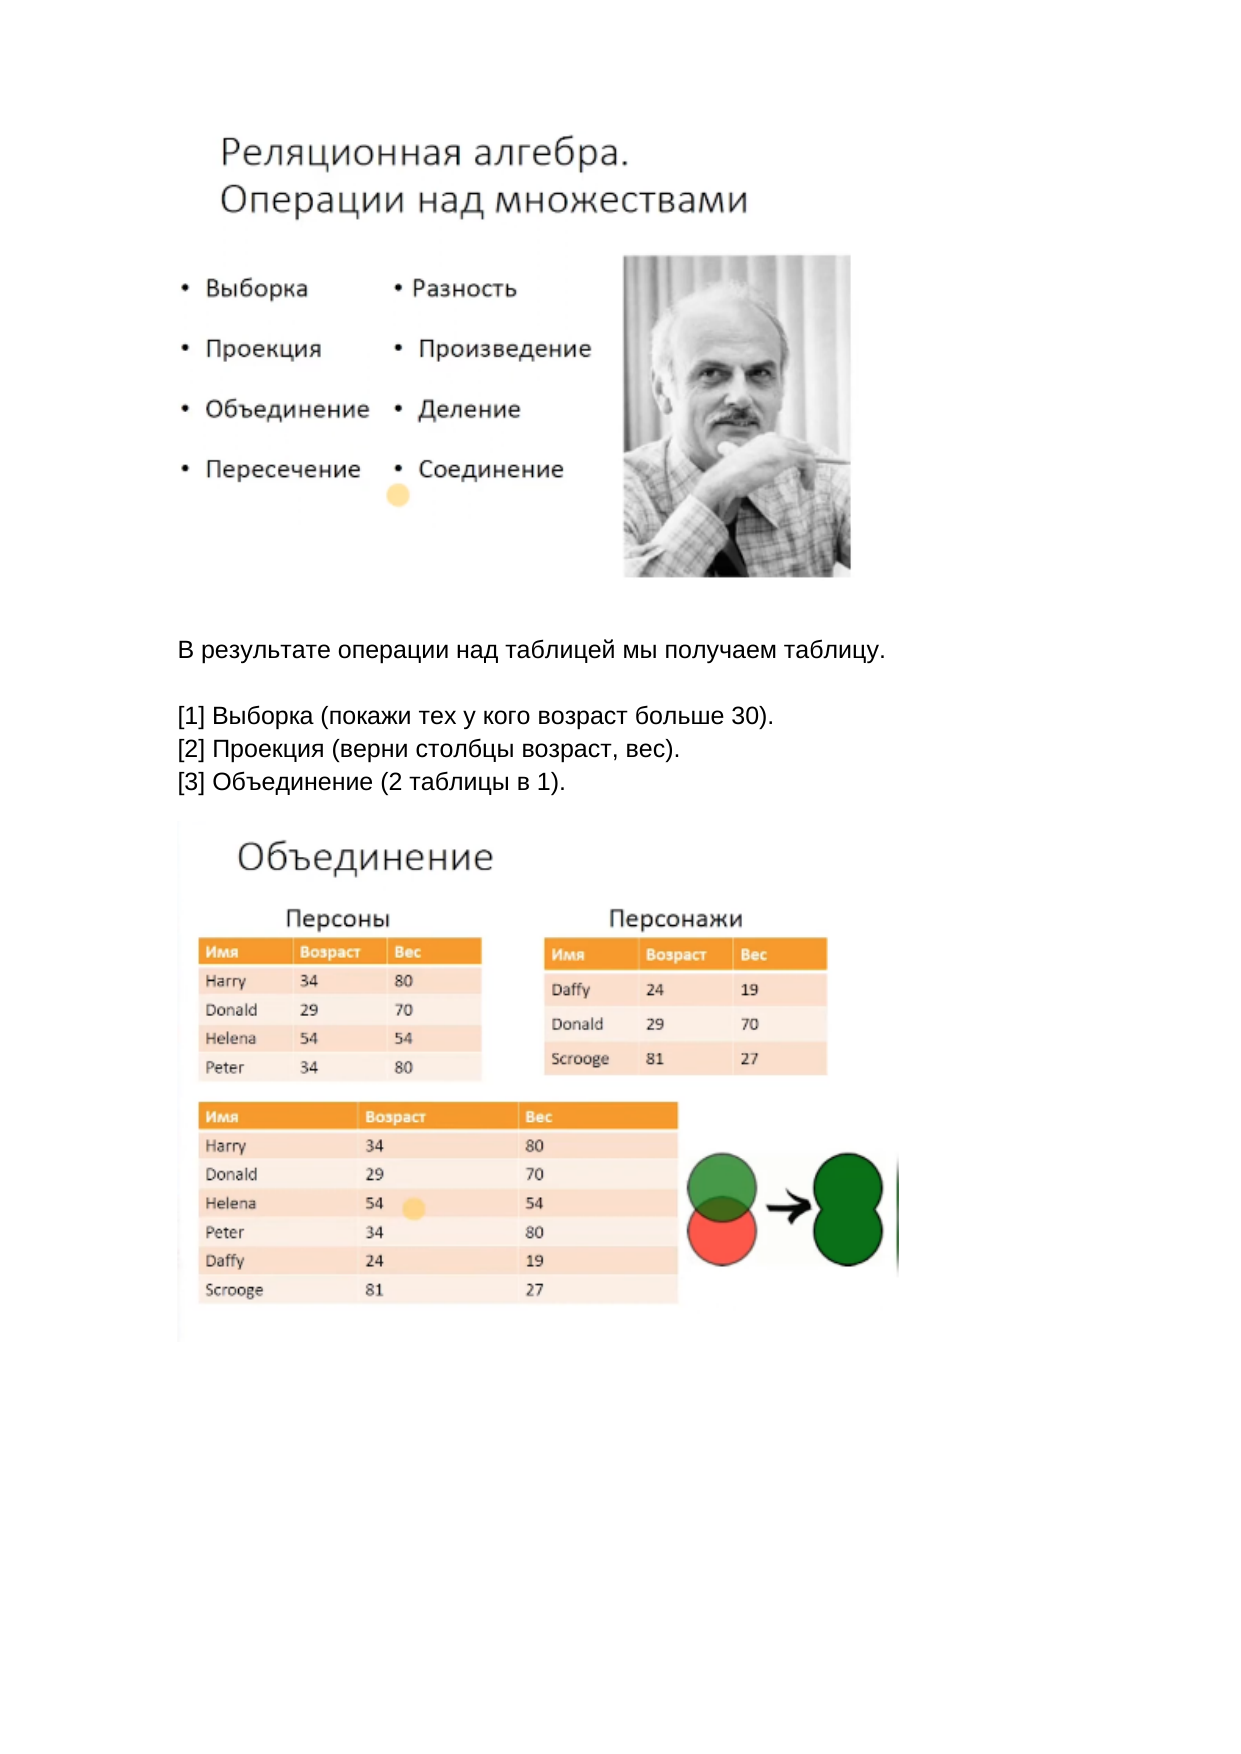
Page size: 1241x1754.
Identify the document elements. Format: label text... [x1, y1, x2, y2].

picture [177, 118, 865, 598]
picture [177, 821, 899, 1342]
